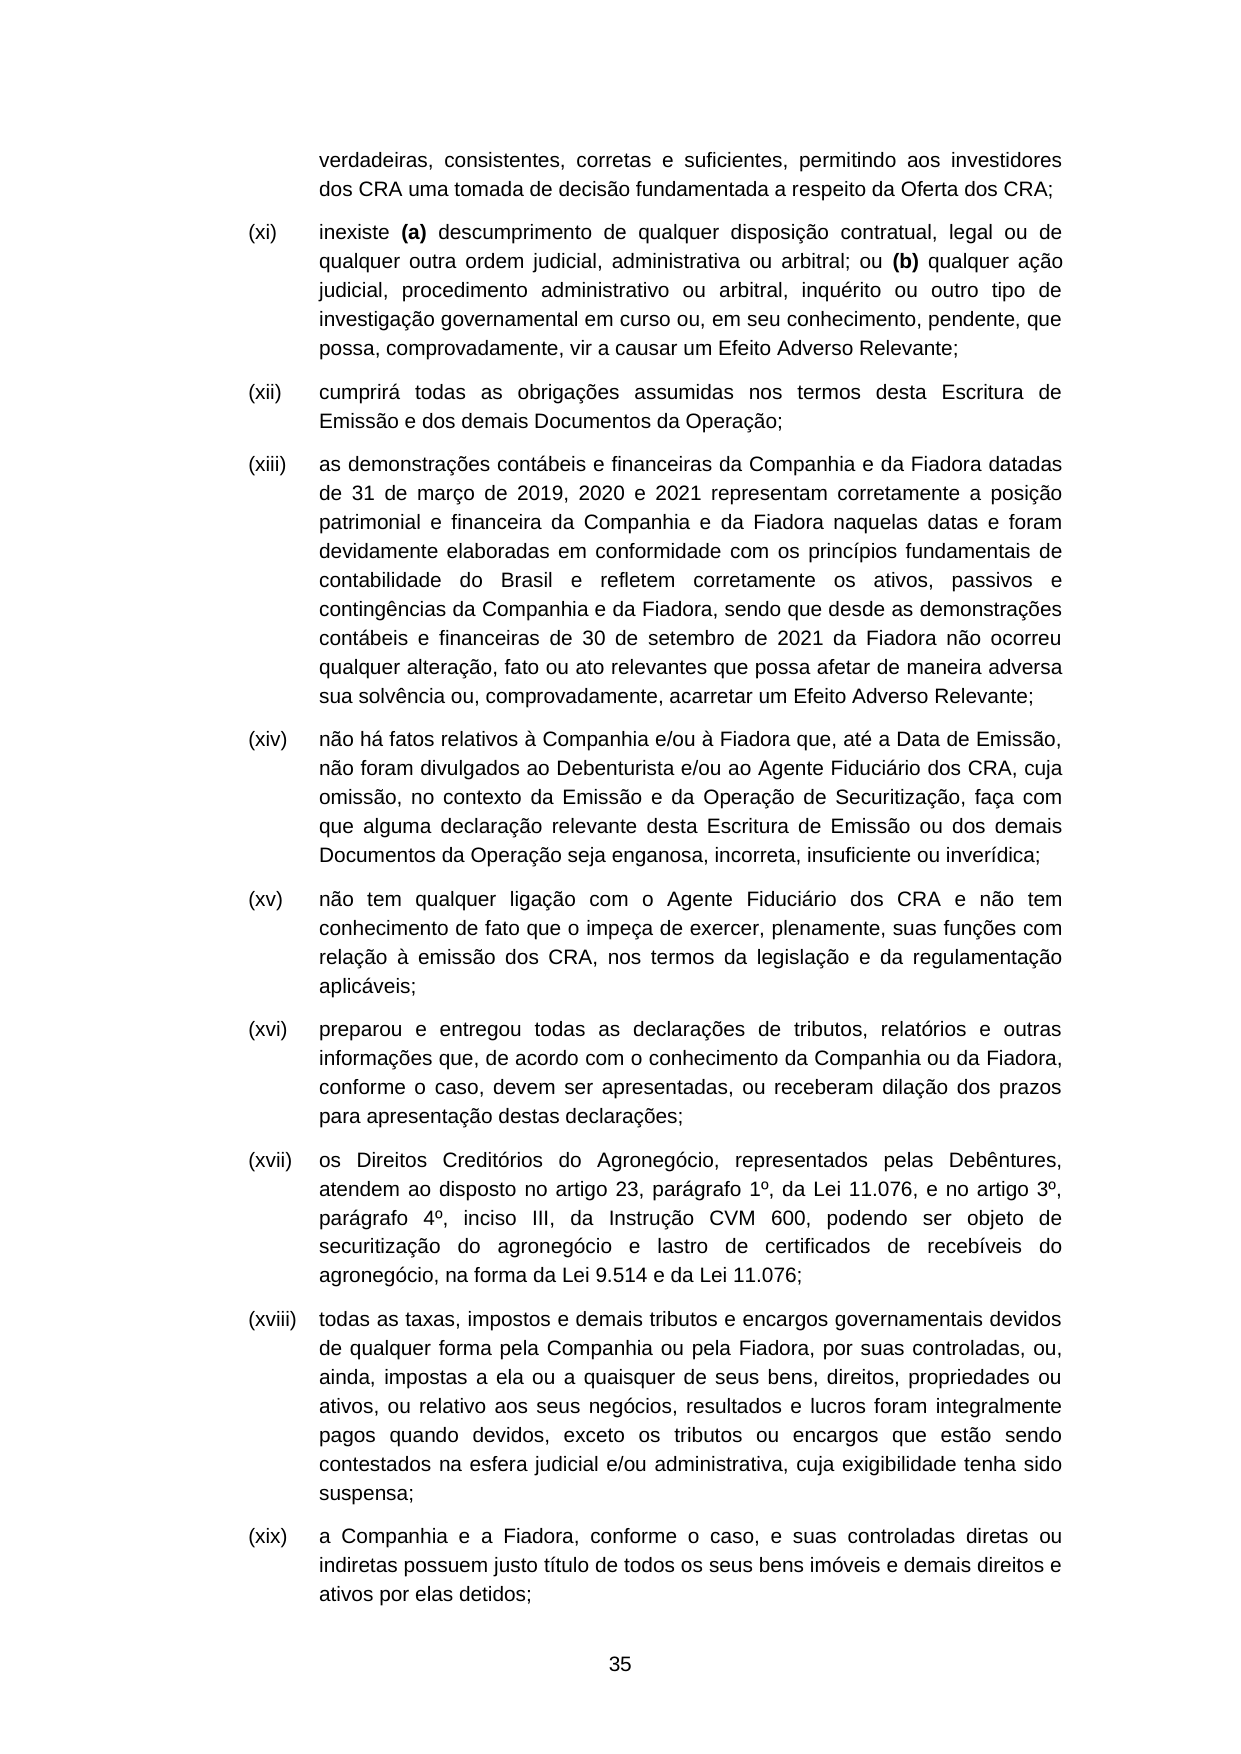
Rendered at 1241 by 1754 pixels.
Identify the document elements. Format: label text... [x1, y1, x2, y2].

text não há fatos relativos à Companhia e/ou à Fiadora que, até a Data de Emissão, não foram divulgados ao Debenturista e/ou ao Agente Fiduciário dos CRA, cuja omissão, no contexto da Emissão e da Operação de Securitização, faça com que alguma declaração relevante desta Escritura de Emissão ou dos demais Documentos da Operação seja enganosa, incorreta, insuficiente ou inverídica; [248, 727, 1063, 867]
text todas as taxas, impostos e demais tributos e encargos governamentais devidos de qualquer forma pela Companhia ou pela Fiadora, por suas controladas, ou, ainda, impostas a ela ou a quaisquer de seus bens, direitos, propriedades ou ativos, ou relativo aos seus negócios, resultados e lucros foram integralmente pagos quando devidos, exceto os tributos ou encargos que estão sendo contestados na esfera judicial e/ou administrativa, cuja exigibilidade tenha sido suspensa; [248, 1307, 1063, 1504]
text preparou e entregou todas as declarações de tributos, relatórios e outras informações que, de acordo com o conhecimento da Companhia ou da Fiadora, conforme o caso, devem ser apresentadas, ou receberam dilação dos prazos para apresentação destas declarações; [248, 1017, 1063, 1128]
text os Direitos Creditórios do Agronegócio, representados pelas Debêntures, atendem ao disposto no artigo 23, parágrafo 1º, da Lei 11.076, e no artigo 3º, parágrafo 4º, inciso III, da Instrução CVM 600, podendo ser objeto de securitização do agronegócio e lastro de certificados de recebíveis do agronegócio, na forma da Lei 9.514 e da Lei 11.076; [248, 1147, 1063, 1287]
text as demonstrações contábeis e financeiras da Companhia e da Fiadora datadas de 31 de março de 2019, 2020 e 2021 representam corretamente a posição patrimonial e financeira da Companhia e da Fiadora naquelas datas e foram devidamente elaboradas em conformidade com os princípios fundamentais de contabilidade do Brasil e refletem corretamente os ativos, passivos e contingências da Companhia e da Fiadora, sendo que desde as demonstrações contábeis e financeiras de 30 de setembro de 2021 da Fiadora não ocorreu qualquer alteração, fato ou ato relevantes que possa afetar de maneira adversa sua solvência ou, comprovadamente, acarretar um Efeito Adverso Relevante; [248, 452, 1063, 708]
text não tem qualquer ligação com o Agente Fiduciário dos CRA e não tem conhecimento de fato que o impeça de exercer, plenamente, suas funções com relação à emissão dos CRA, nos termos da legislação e da regulamentação aplicáveis; [248, 887, 1063, 997]
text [248, 148, 1063, 201]
text cumprirá todas as obrigações assumidas nos termos desta Escritura de Emissão e dos demais Documentos da Operação; [248, 379, 1063, 432]
text a Companhia e a Fiadora, conforme o caso, e suas controladas diretas ou indiretas possuem justo título de todos os seus bens imóveis e demais direitos e ativos por elas detidos; [248, 1524, 1063, 1606]
text inexiste (a) descumprimento de qualquer disposição contratual, legal ou de qualquer outra ordem judicial, administrativa ou arbitral; ou (b) qualquer ação judicial, procedimento administrativo ou arbitral, inquérito ou outro tipo de investigação governamental em curso ou, em seu conhecimento, pendente, que possa, comprovadamente, vir a causar um Efeito Adverso Relevante; [248, 220, 1063, 360]
